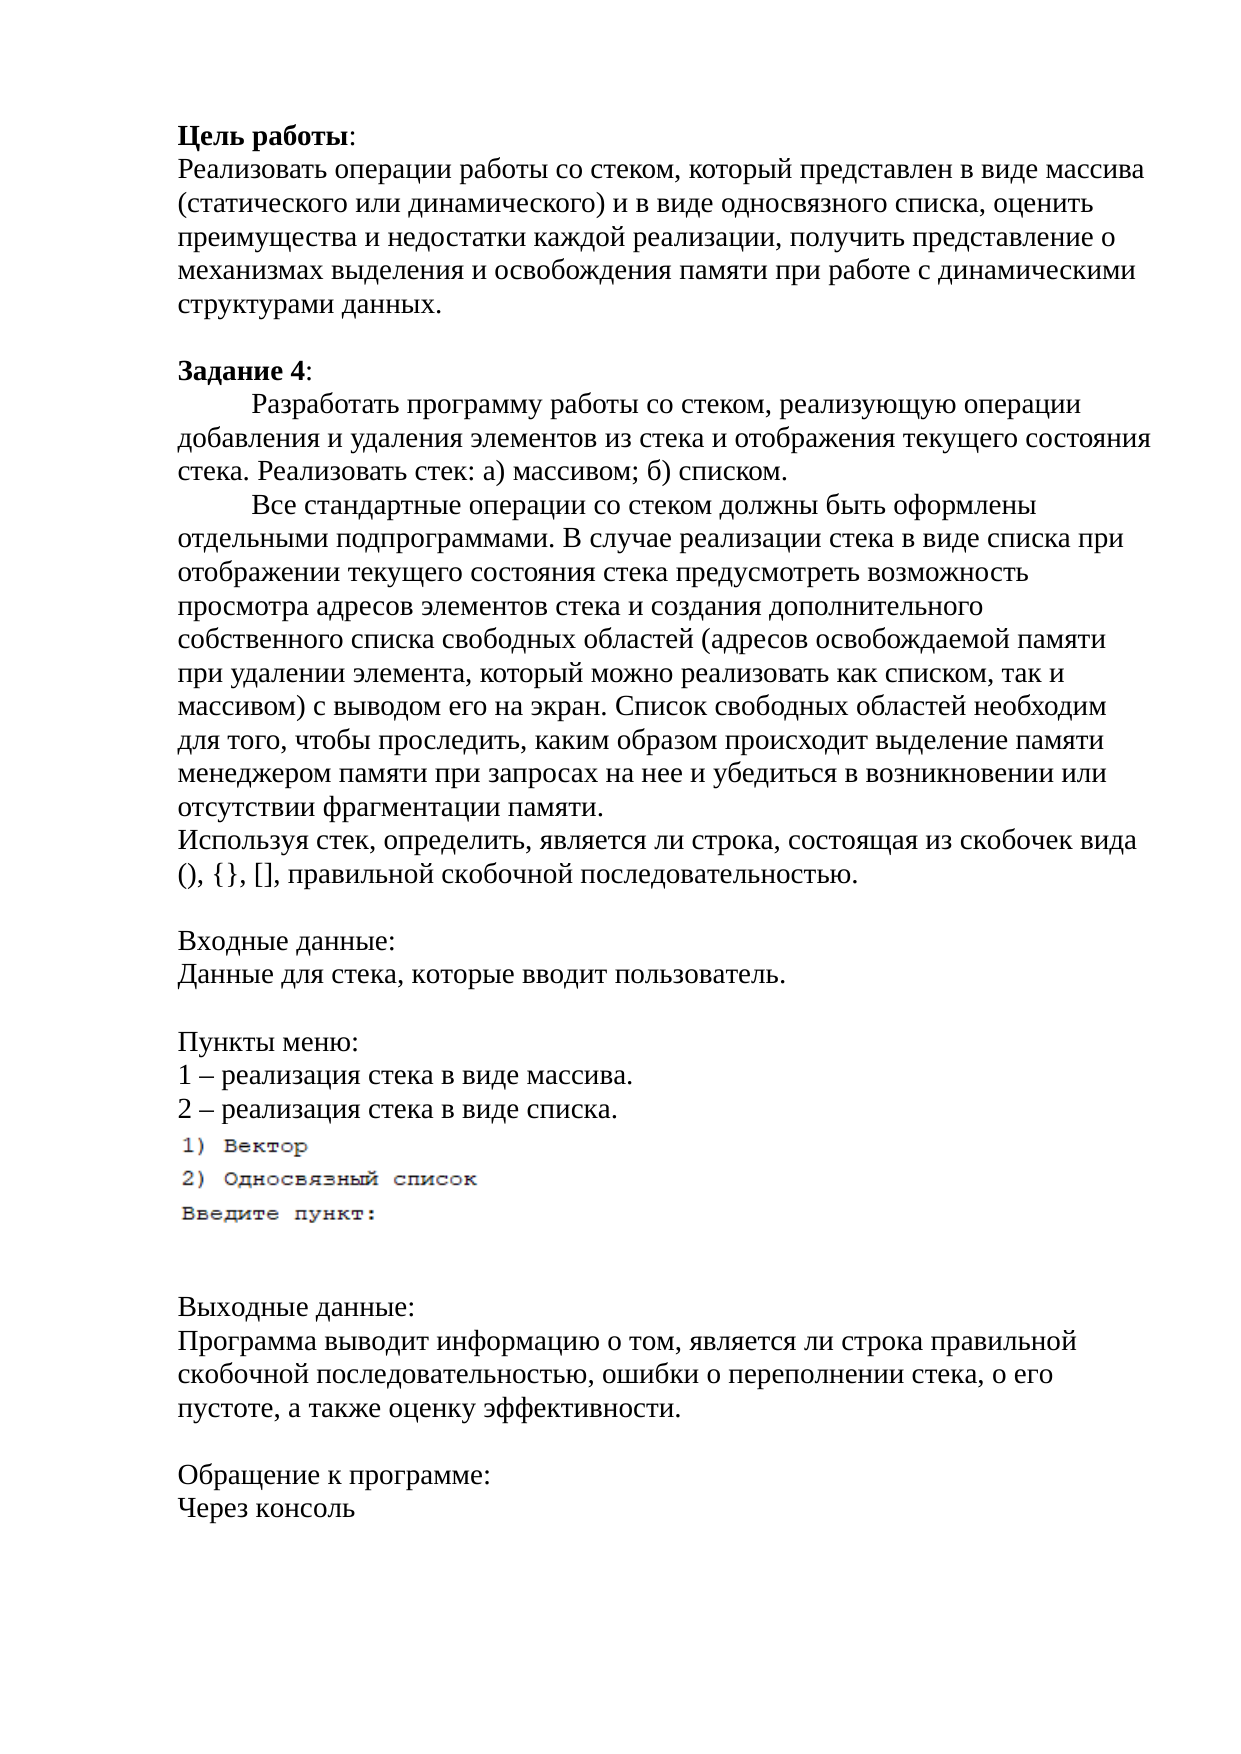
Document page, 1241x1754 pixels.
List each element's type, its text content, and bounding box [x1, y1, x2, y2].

text Задание 4: [177, 353, 1152, 386]
text Цель работы: [177, 118, 1152, 152]
text Через консоль [177, 1490, 1152, 1524]
text Данные для стека, которые вводит пользователь. [177, 957, 1152, 990]
text Выходные данные: [177, 1289, 1152, 1323]
text Обращение к программе: [177, 1457, 1152, 1490]
text Используя стек, определить, является ли строка, состоящая из скобочек вида (), {}, [], правильной скобочной последовательностью. [177, 822, 1152, 889]
text Пункты меню: [177, 1024, 1152, 1057]
text 1 – реализация стека в виде массива. [177, 1057, 1152, 1091]
text Все стандартные операции со стеком должны быть оформлены отдельными подпрограммами. В случае реализации стека в виде списка при отображении текущего состояния стека предусмотреть возможность просмотра адресов элементов стека и создания дополнительного собственного списка свободных областей (адресов освобождаемой памяти при удалении элемента, который можно реализовать как списком, так и массивом) с выводом его на экран. Список свободных областей необходим для того, чтобы проследить, каким образом происходит выделение памяти менеджером памяти при запросах на нее и убедиться в возникновении или отсутствии фрагментации памяти. [177, 487, 1152, 822]
text 2 – реализация стека в виде списка. [177, 1091, 1152, 1124]
text Входные данные: [177, 923, 1152, 957]
text Реализовать операции работы со стеком, который представлен в виде массива (статического или динамического) и в виде односвязного списка, оценить преимущества и недостатки каждой реализации, получить представление о механизмах выделения и освобождения памяти при работе с динамическими структурами данных. [177, 152, 1152, 319]
picture [177, 1124, 507, 1256]
text Разработать программу работы со стеком, реализующую операции добавления и удаления элементов из стека и отображения текущего состояния стека. Реализовать стек: а) массивом; б) списком. [177, 386, 1152, 487]
text Программа выводит информацию о том, является ли строка правильной скобочной последовательностью, ошибки о переполнении стека, о его пустоте, а также оценку эффективности. [177, 1323, 1152, 1423]
